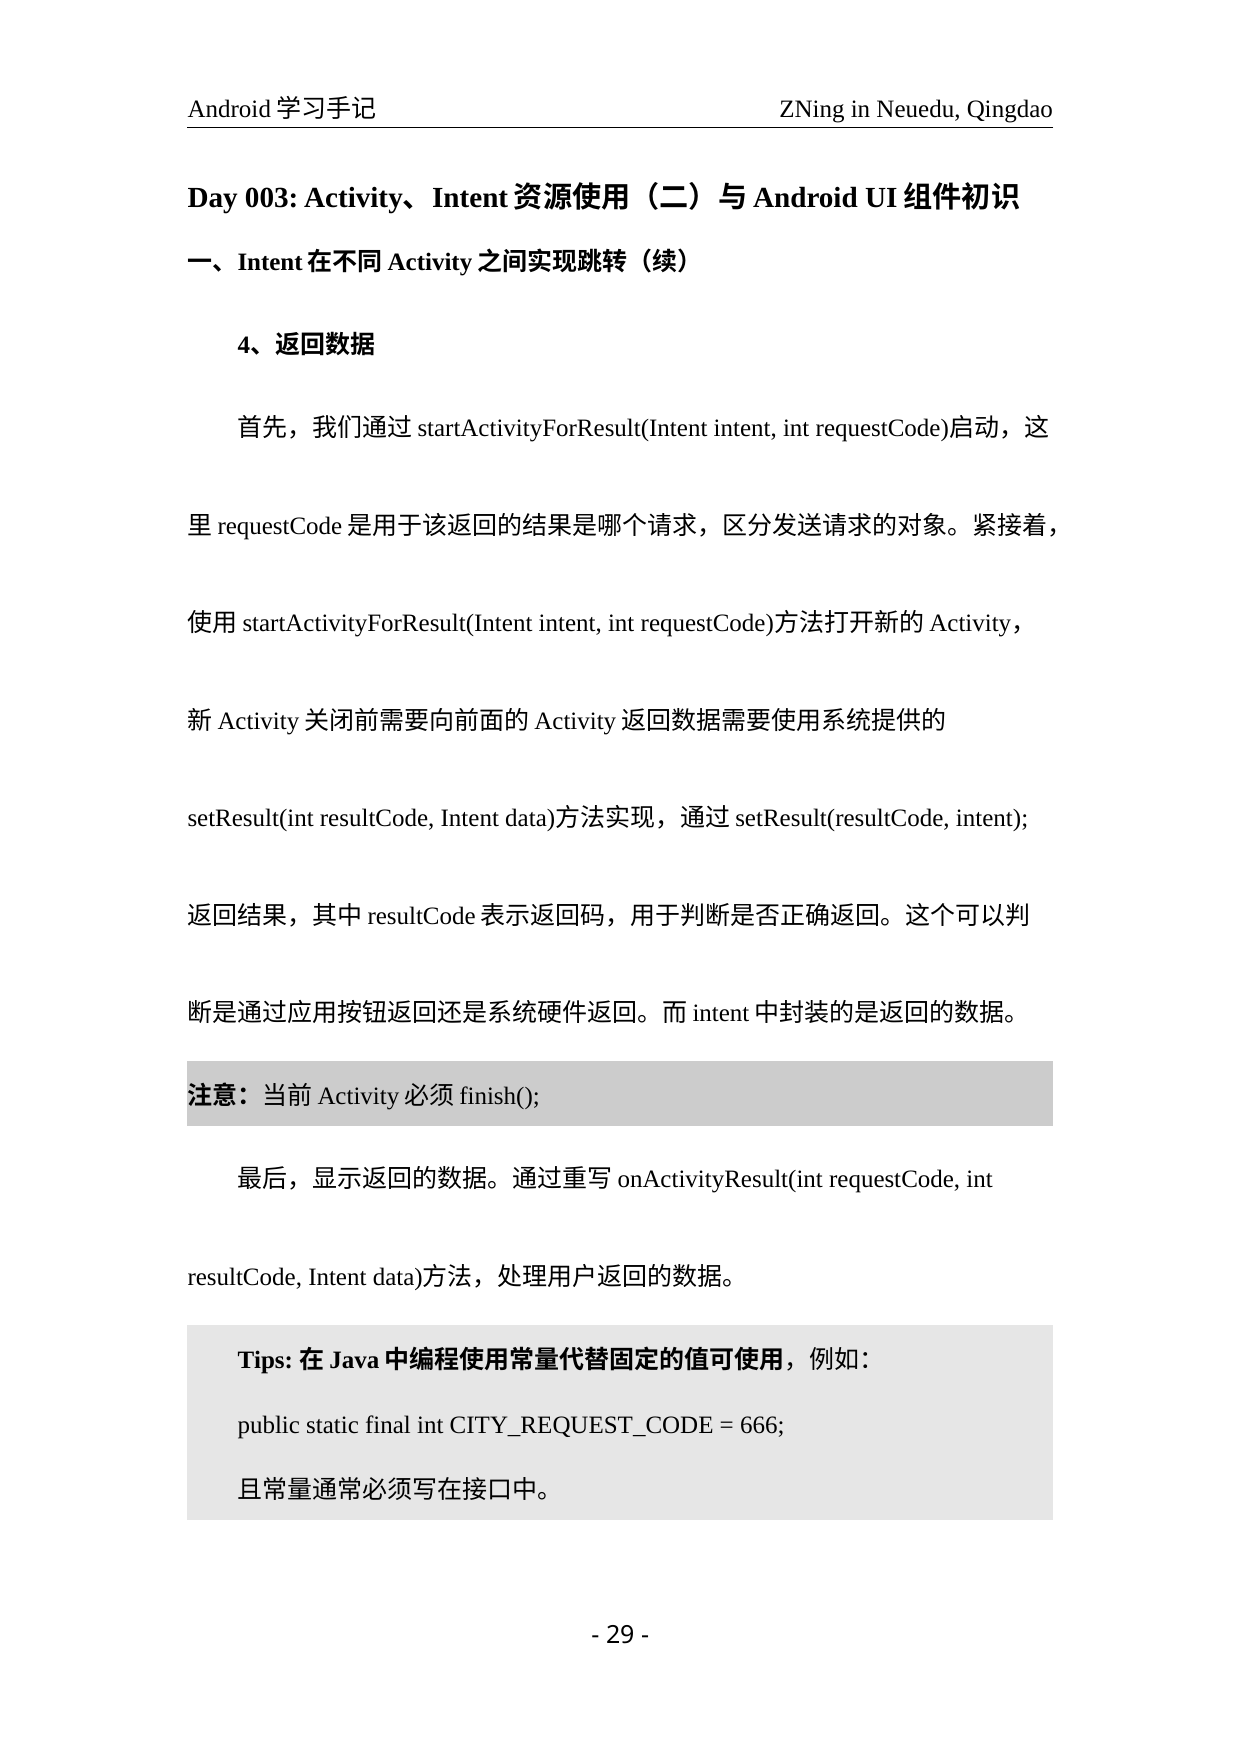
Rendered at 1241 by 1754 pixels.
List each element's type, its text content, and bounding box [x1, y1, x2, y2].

subtitle Day 003: Activity、Intent资源使用（二）与Android UI组件初识 [187, 162, 1053, 227]
text public static final int CITY_REQUEST_CODE = 666; [187, 1408, 1053, 1441]
subtitle 一、Intent在不同Activity之间实现跳转（续） [187, 227, 1053, 292]
text 首先，我们通过startActivityForResult(Intent intent, int requestCode)启动，这里requestCode是用于该返回的结果是哪个请求，区分发送请求的对象。紧接着，使用startActivityForResult(Intent intent, int requestCode)方法打开新的Activity，新Activity关闭前需要向前面的Activity返回数据需要使用系统提供的setResult(int resultCode, Intent data)方法实现，通过setResult(resultCode, intent);返回结果，其中resultCode表示返回码，用于判断是否正确返回。这个可以判断是通过应用按钮返回还是系统硬件返回。而intent中封装的是返回的数据。 [187, 393, 1053, 1043]
text 且常量通常必须写在接口中。 [187, 1455, 1053, 1520]
subtitle 4、返回数据 [187, 310, 1053, 375]
text 注意：当前Activity必须finish(); [187, 1061, 1053, 1126]
text 最后，显示返回的数据。通过重写onActivityResult(int requestCode, int resultCode, Intent data)方法，处理用户返回的数据。 [187, 1144, 1053, 1307]
text Tips: 在Java中编程使用常量代替固定的值可使用，例如： [187, 1325, 1053, 1390]
